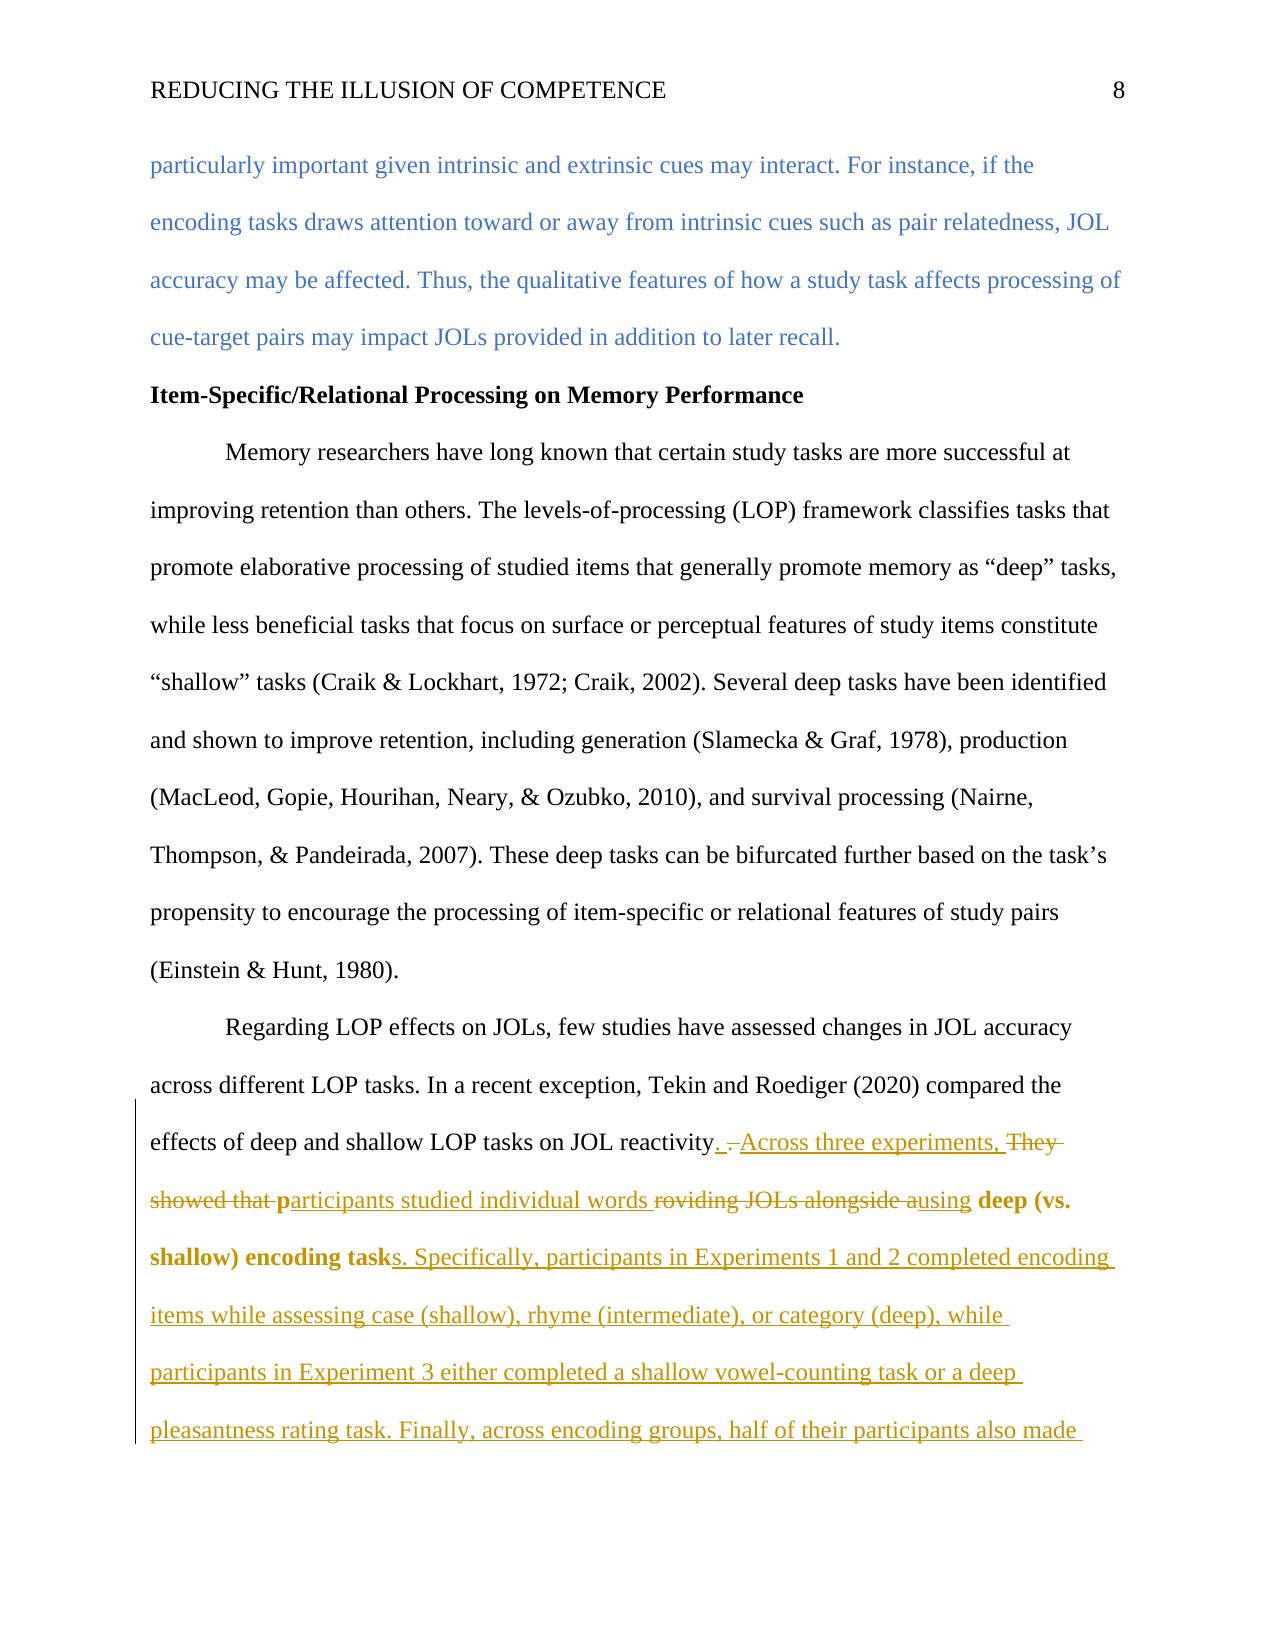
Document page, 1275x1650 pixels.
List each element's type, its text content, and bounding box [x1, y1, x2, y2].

text Item-Specific/Relational Processing on Memory Performance [150, 380, 1125, 409]
text Memory researchers have long known that certain study tasks are more successful at improving retention than others. The levels-of-processing (LOP) framework classifies tasks that promote elaborative processing of studied items that generally promote memory as “deep” tasks, while less beneficial tasks that focus on surface or perceptual features of study items constitute “shallow” tasks (Craik & Lockhart, 1972; Craik, 2002). Several deep tasks have been identified and shown to improve retention, including generation (Slamecka & Graf, 1978), production (MacLeod, Gopie, Hourihan, Neary, & Ozubko, 2010), and survival processing (Nairne, Thompson, & Pandeirada, 2007). These deep tasks can be bifurcated further based on the task’s propensity to encourage the processing of item-specific or relational features of study pairs (Einstein & Hunt, 1980). [150, 437, 1125, 984]
